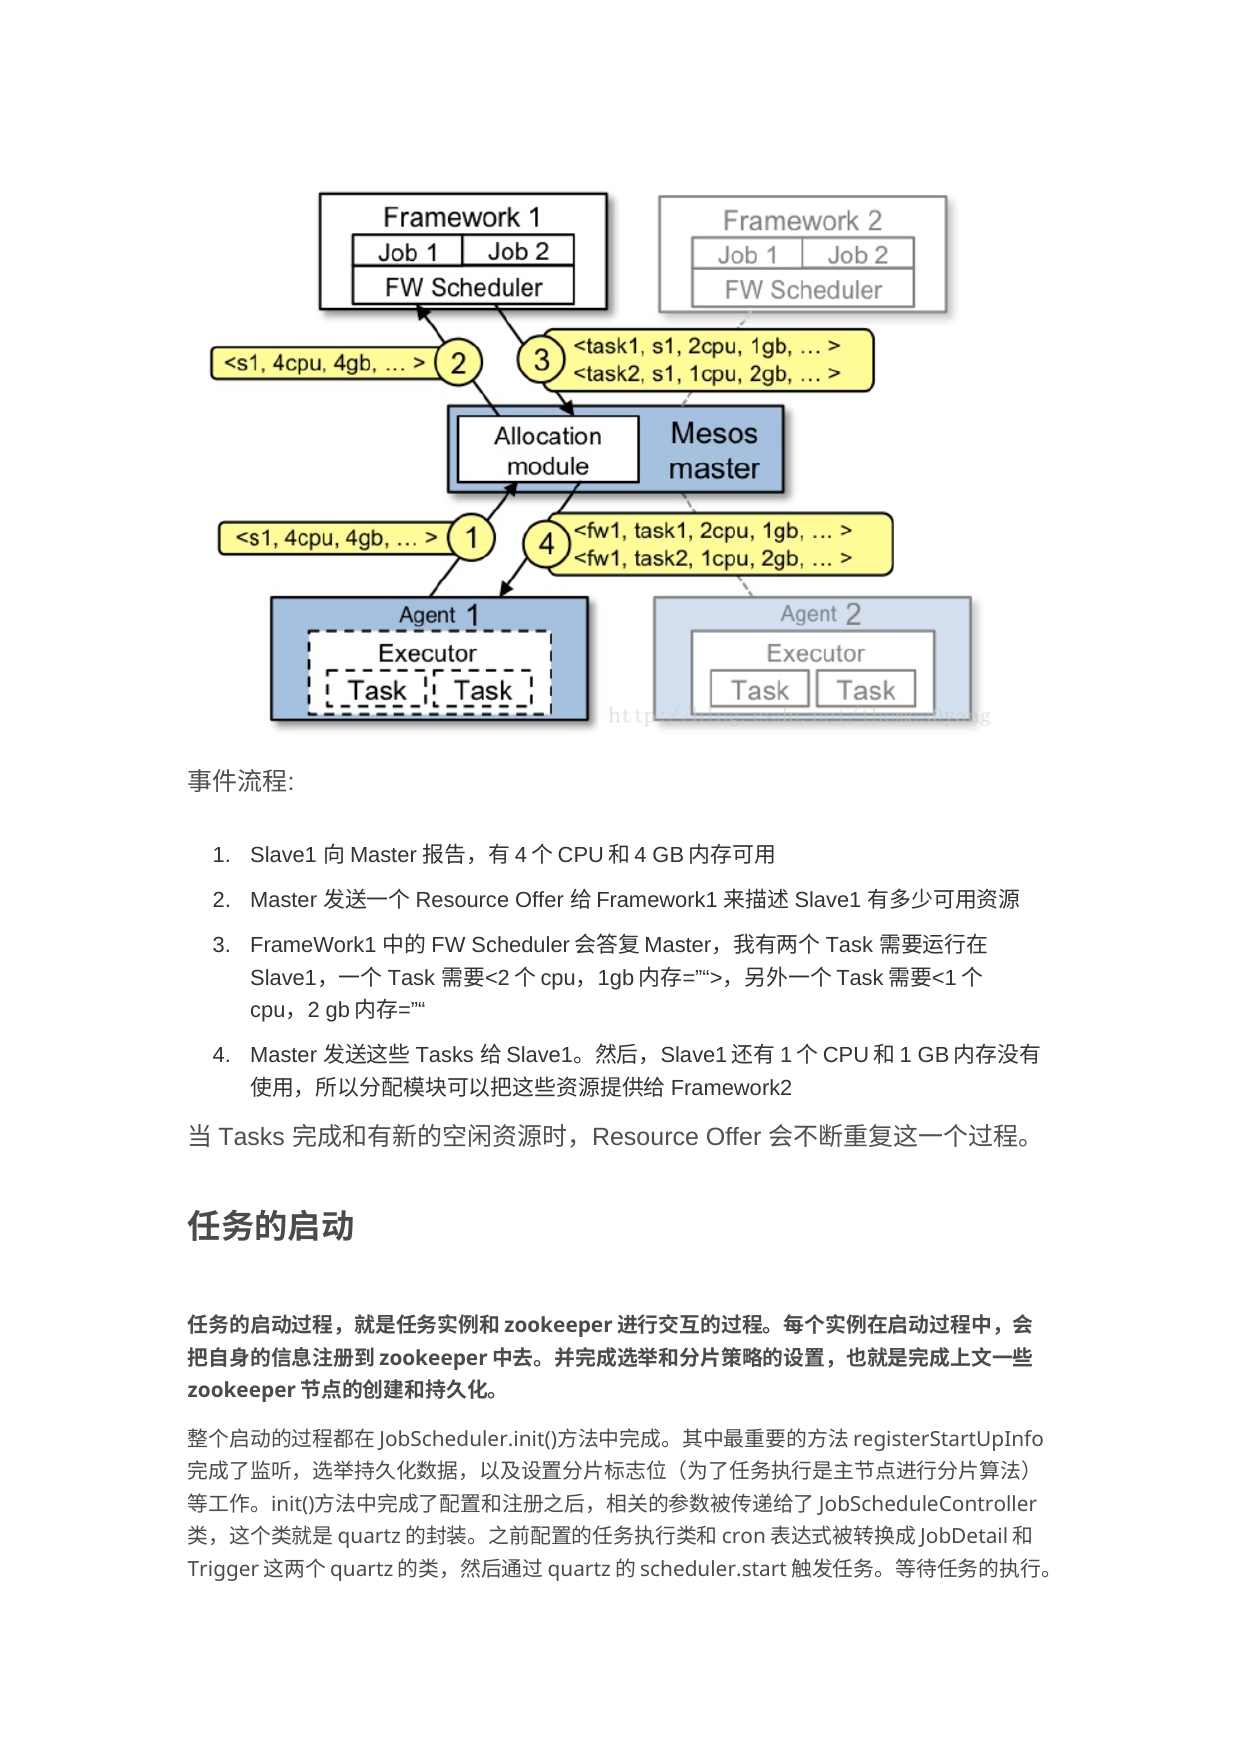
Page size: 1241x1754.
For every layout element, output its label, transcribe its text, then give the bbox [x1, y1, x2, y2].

list Slave1 向 Master 报告，有4个CPU和4 GB内存可用 [212, 837, 1053, 869]
list FrameWork1 中的 FW Scheduler会答复Master，我有两个 Task 需要运行在 Slave1，一个 Task 需要<2个cpu，1gb内存=”“>，另外一个Task需要<1个cpu，2 gb内存=”“ [212, 927, 1053, 1024]
text 当 Tasks 完成和有新的空闲资源时，Resource Offer 会不断重复这一个过程。 [187, 1102, 1053, 1167]
list Master 发送这些 Tasks 给Slave1。然后，Slave1还有1个CPU和1 GB内存没有使用，所以分配模块可以把这些资源提供给 Framework2 [212, 1037, 1053, 1102]
text 任务的启动过程，就是任务实例和zookeeper进行交互的过程。每个实例在启动过程中，会把自身的信息注册到zookeeper中去。并完成选举和分片策略的设置，也就是完成上文一些zookeeper节点的创建和持久化。 [187, 1308, 1053, 1405]
text 整个启动的过程都在JobScheduler.init()方法中完成。其中最重要的方法registerStartUpInfo完成了监听，选举持久化数据，以及设置分片标志位（为了任务执行是主节点进行分片算法）等工作。init()方法中完成了配置和注册之后，相关的参数被传递给了JobScheduleController类，这个类就是quartz的封装。之前配置的任务执行类和cron表达式被转换成JobDetail和Trigger这两个quartz的类，然后通过quartz的scheduler.start触发任务。等待任务的执行。 [187, 1421, 1053, 1583]
subtitle 任务的启动 [187, 1192, 1053, 1257]
list Master 发送一个 Resource Offer 给Framework1 来描述 Slave1 有多少可用资源 [212, 882, 1053, 914]
text 事件流程: [187, 747, 1053, 812]
picture [187, 162, 1053, 742]
